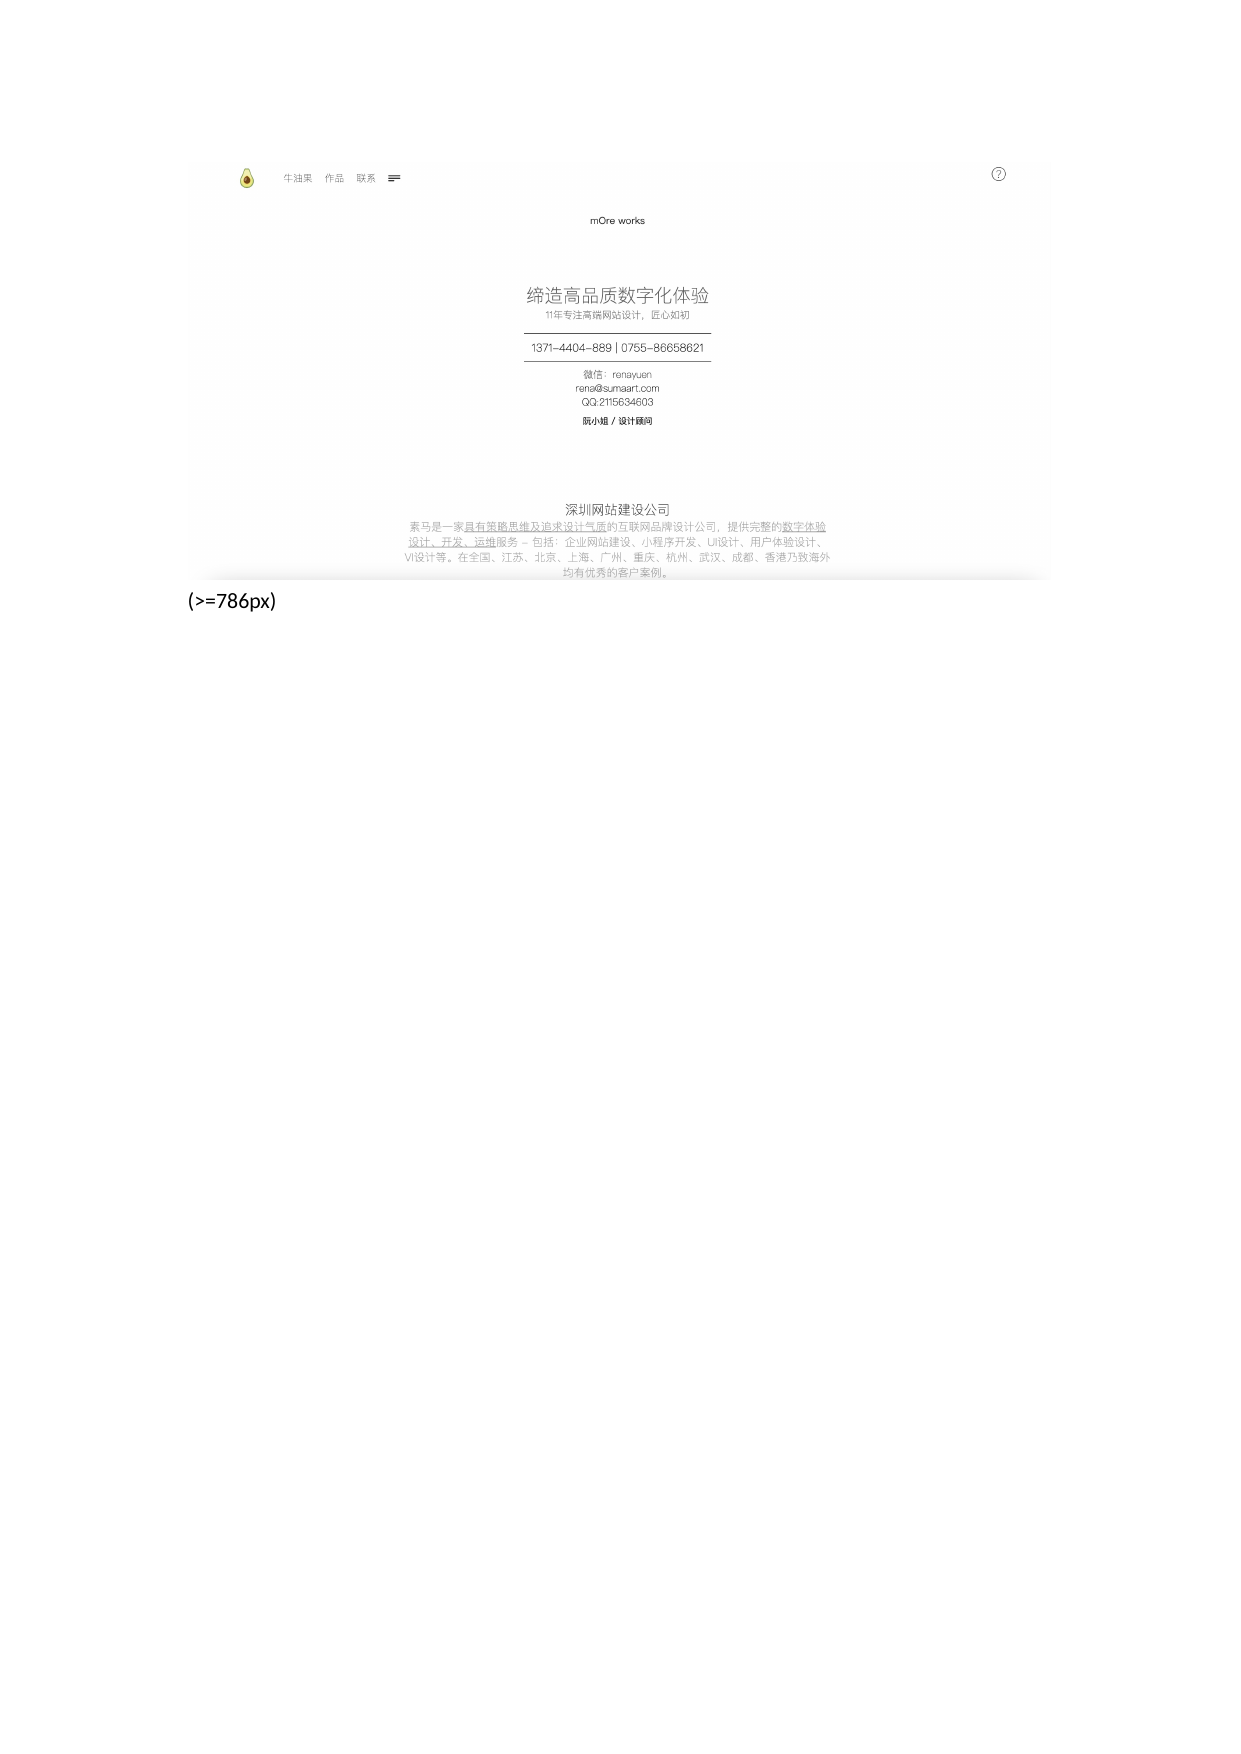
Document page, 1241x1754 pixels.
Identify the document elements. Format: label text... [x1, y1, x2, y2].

text (>=786px) [187, 584, 1053, 617]
picture [187, 162, 1050, 580]
